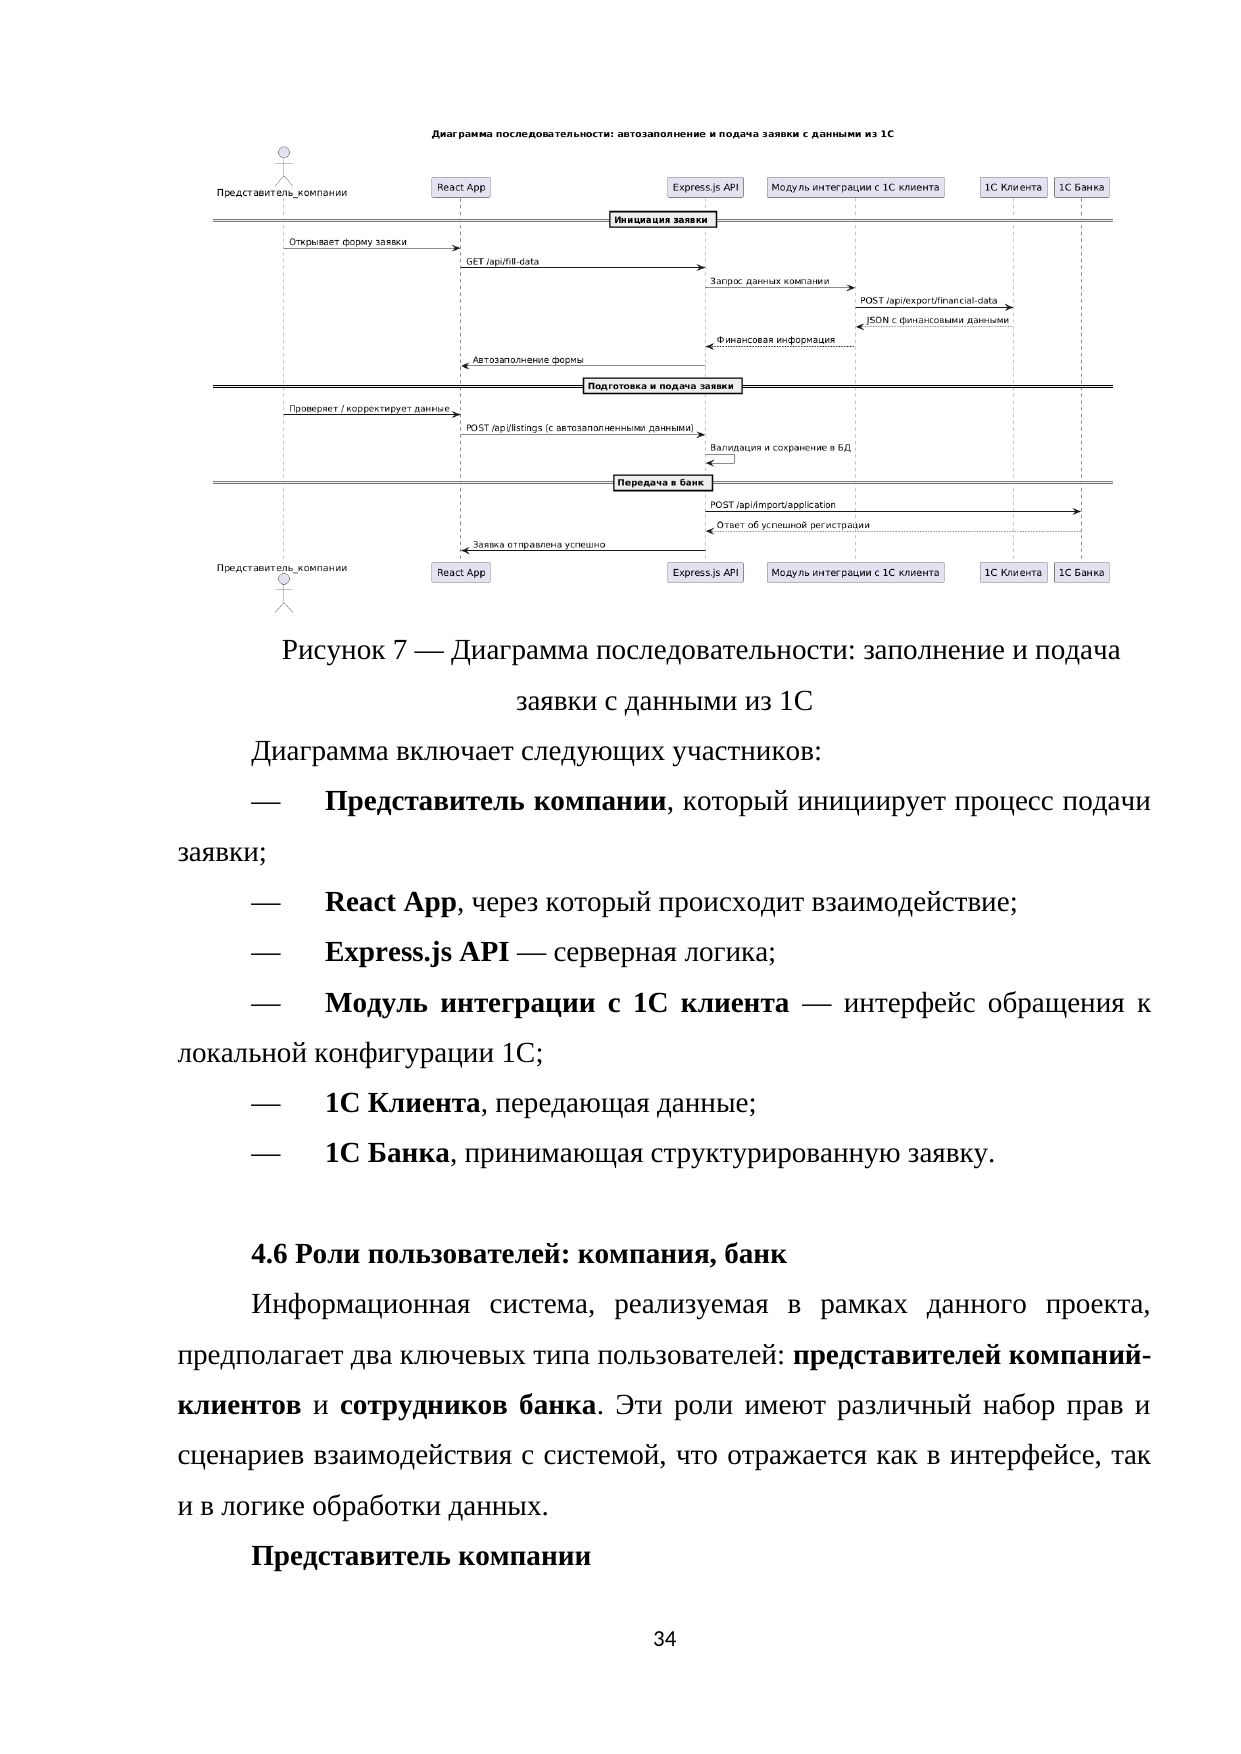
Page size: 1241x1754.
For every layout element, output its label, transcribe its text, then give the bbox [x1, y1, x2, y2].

text React App, через который происходит взаимодействие; [177, 884, 1152, 918]
text Express.js API — серверная логика; [177, 934, 1152, 968]
text Рисунок 7 — Диаграмма последовательности: заполнение и подача заявки с данными из 1С [177, 632, 1152, 716]
picture [213, 118, 1116, 616]
text Модуль интеграции с 1С клиента — интерфейс обращения к локальной конфигурации 1С; [177, 985, 1152, 1068]
text Представитель компании [177, 1538, 1152, 1572]
text Роли пользователей: компания, банк [177, 1236, 1152, 1270]
text Представитель компании, который инициирует процесс подачи заявки; [177, 783, 1152, 867]
text Диаграмма включает следующих участников: [177, 733, 1152, 767]
text Информационная система, реализуемая в рамках данного проекта, предполагает два ключевых типа пользователей: представителей компаний-клиентов и сотрудников банка. Эти роли имеют различный набор прав и сценариев взаимодействия с системой, что отражается как в интерфейсе, так и в логике обработки данных. [177, 1287, 1152, 1521]
text 1С Банка, принимающая структурированную заявку. [177, 1136, 1152, 1169]
text 1С Клиента, передающая данные; [177, 1085, 1152, 1119]
